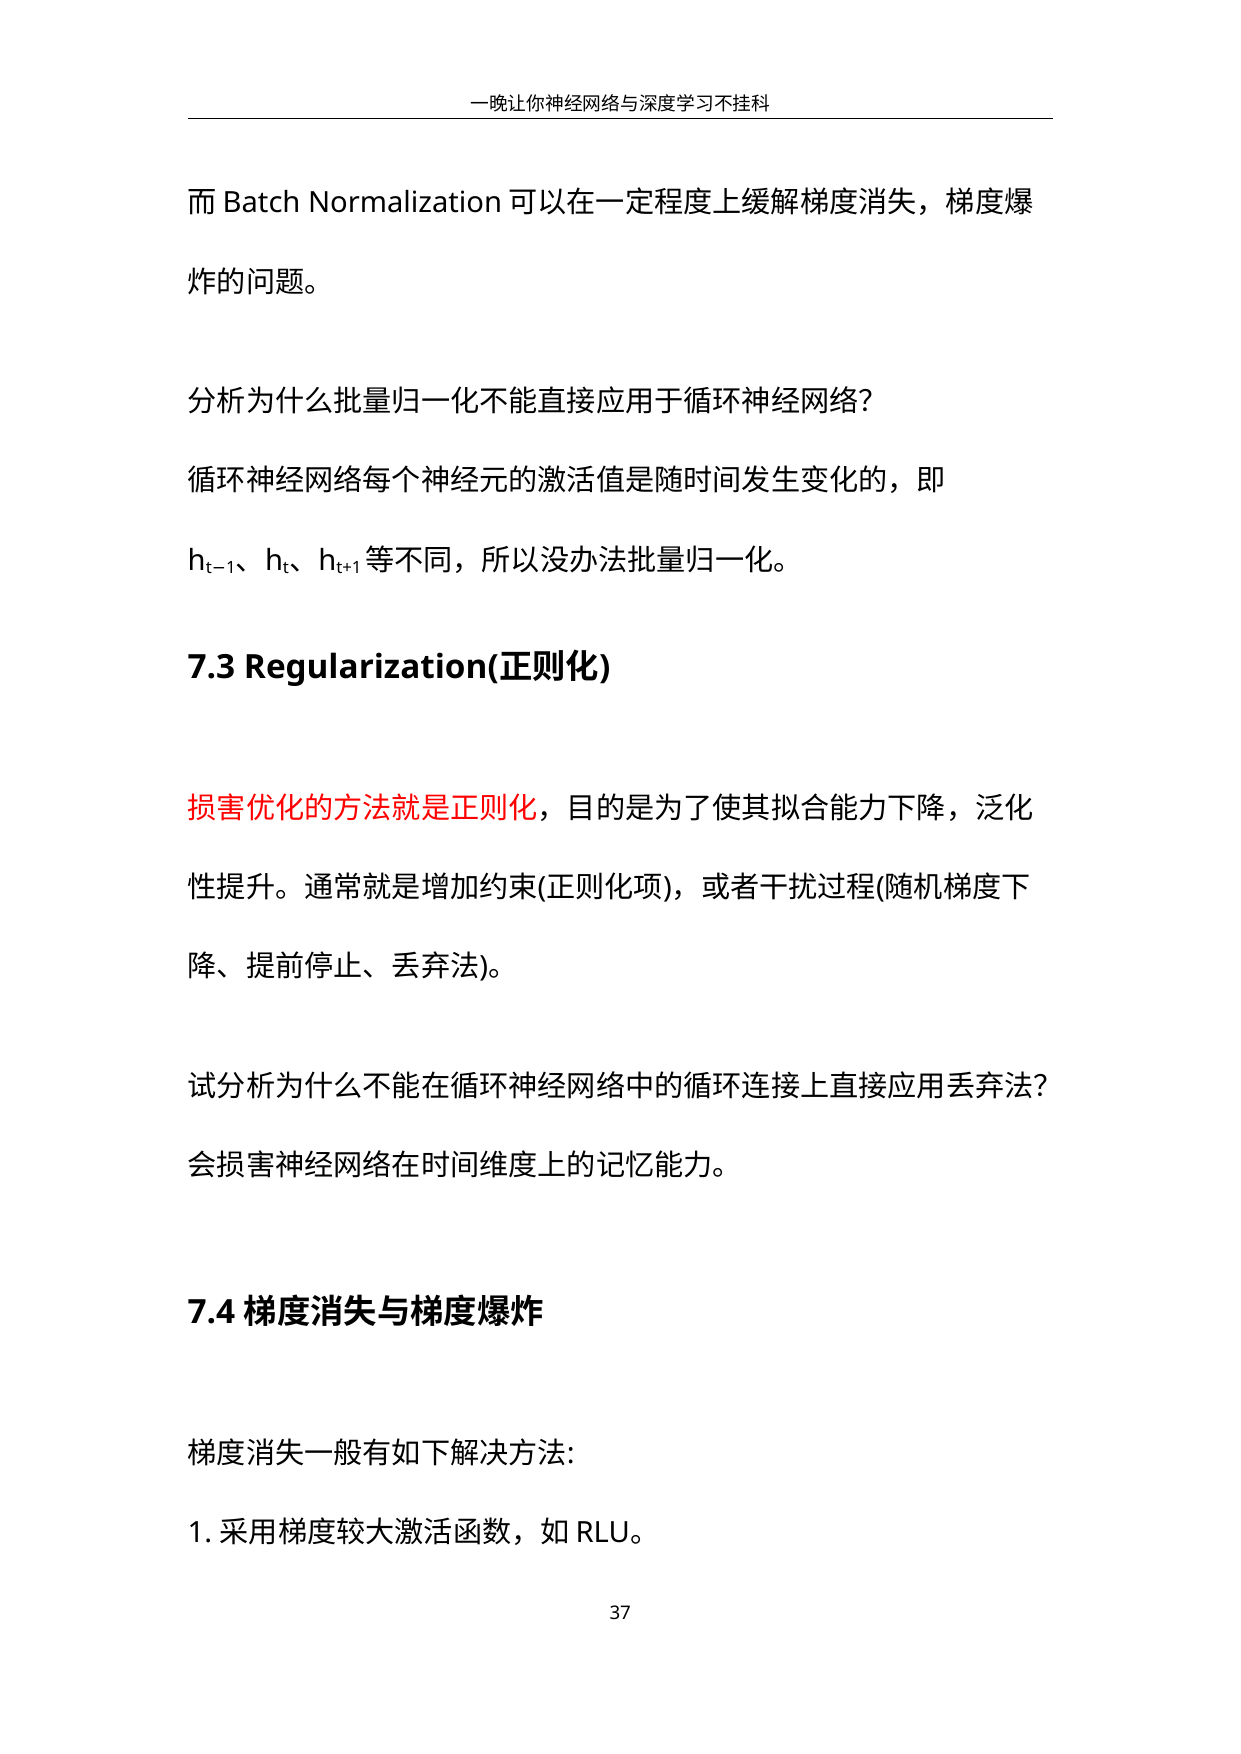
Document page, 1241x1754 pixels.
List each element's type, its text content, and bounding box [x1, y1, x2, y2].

subtitle 7.4 梯度消失与梯度爆炸 [187, 1269, 1053, 1348]
text 损害优化的方法就是正则化，目的是为了使其拟合能力下降，泛化性提升。通常就是增加约束(正则化项)，或者干扰过程(随机梯度下降、提前停止、丢弃法)。 [187, 766, 1053, 1004]
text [187, 160, 1053, 319]
text 分析为什么批量归一化不能直接应用于循环神经网络？ [187, 359, 1053, 438]
text 试分析为什么不能在循环神经网络中的循环连接上直接应用丢弃法？ [187, 1044, 1053, 1123]
subtitle 7.3 Regularization(正则化) [187, 624, 1053, 703]
text 会损害神经网络在时间维度上的记忆能力。 [187, 1123, 1053, 1202]
text 梯度消失一般有如下解决方法: [187, 1411, 1053, 1490]
text 循环神经网络每个神经元的激活值是随时间发生变化的，即ht−1、ht、ht+1等不同，所以没办法批量归一化。 [187, 438, 1053, 597]
text 1. 采用梯度较大激活函数，如RLU。 [187, 1490, 1053, 1570]
